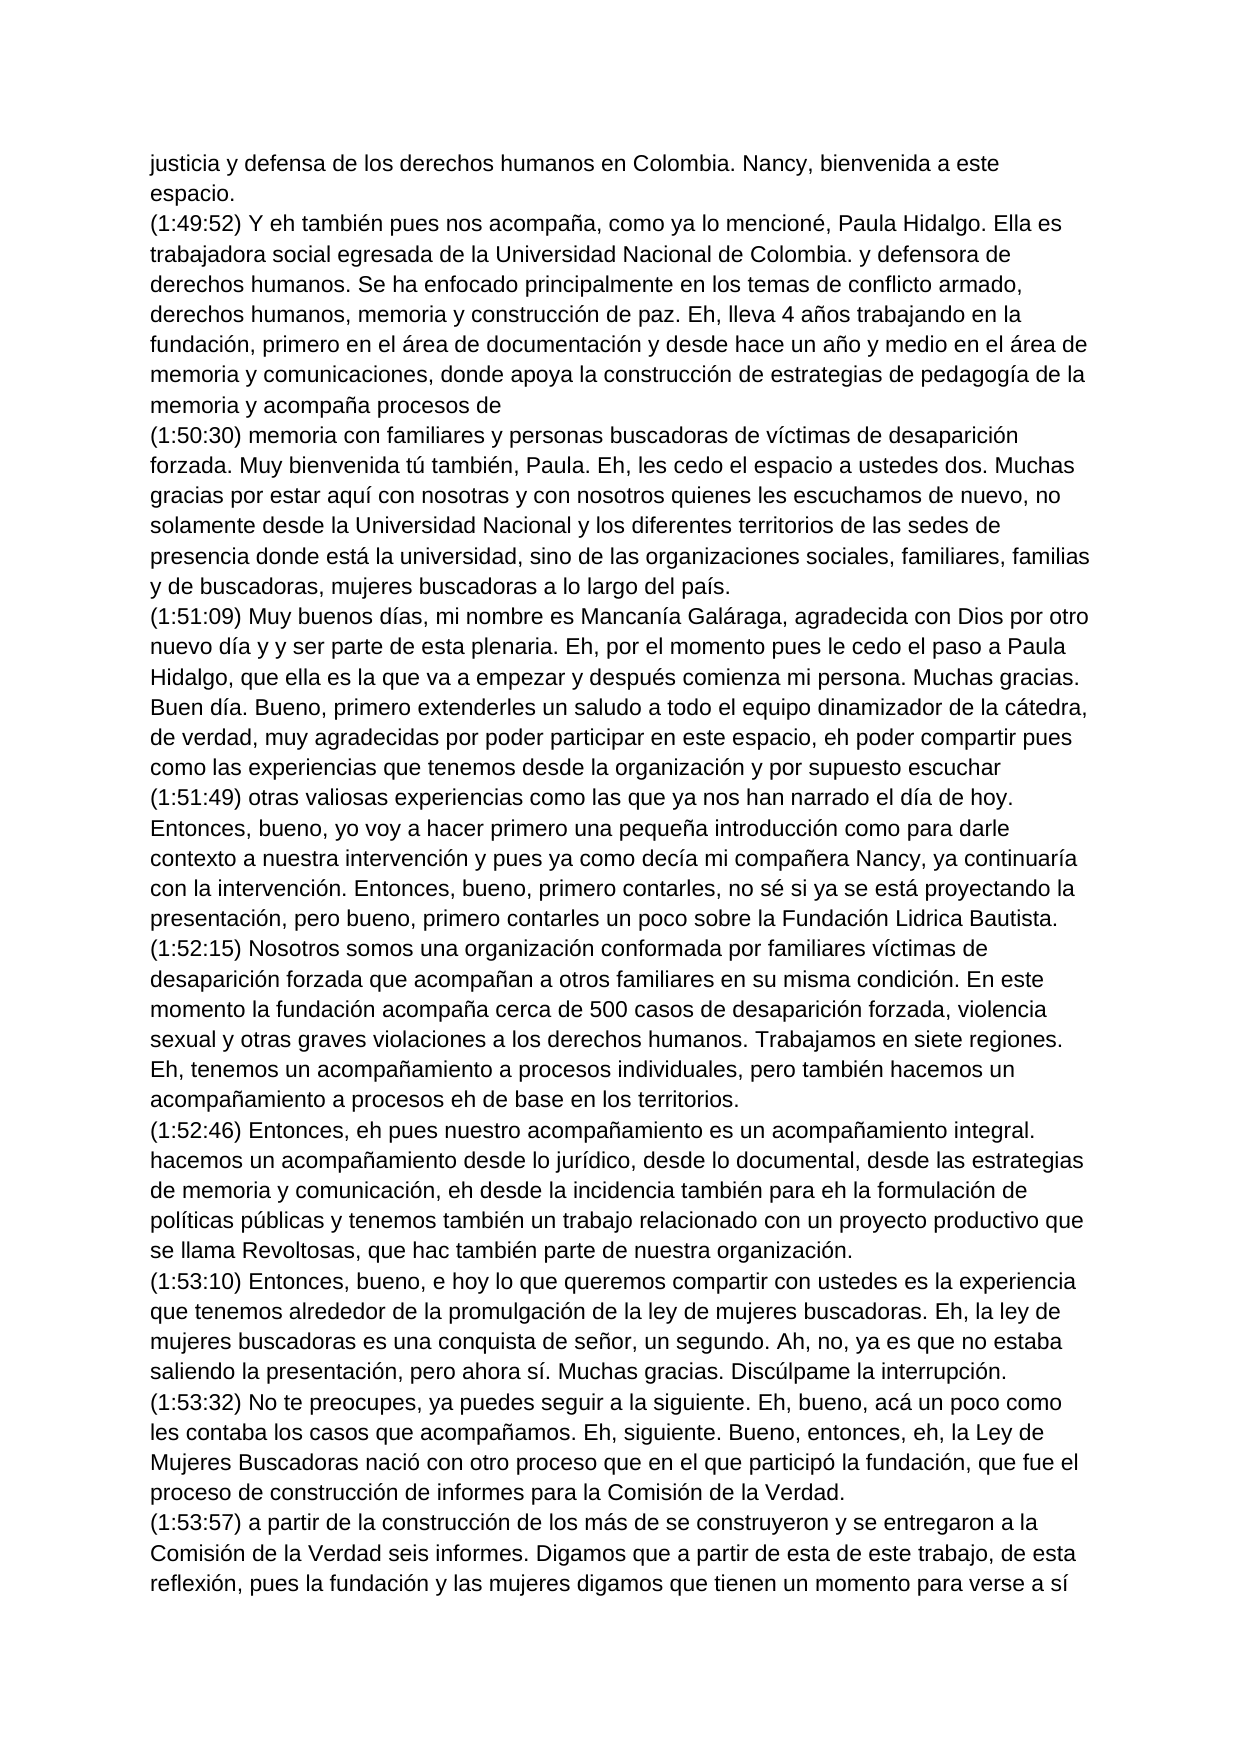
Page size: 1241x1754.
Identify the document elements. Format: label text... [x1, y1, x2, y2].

text (1:53:10) Entonces, bueno, e hoy lo que queremos compartir con ustedes es la experiencia que tenemos alrededor de la promulgación de la ley de mujeres buscadoras. Eh, la ley de mujeres buscadoras es una conquista de señor, un segundo. Ah, no, ya es que no estaba saliendo la presentación, pero ahora sí. Muchas gracias. Discúlpame la interrupción. [150, 1268, 1090, 1385]
text (1:52:15) Nosotros somos una organización conformada por familiares víctimas de desaparición forzada que acompañan a otros familiares en su misma condición. En este momento la fundación acompaña cerca de 500 casos de desaparición forzada, violencia sexual y otras graves violaciones a los derechos humanos. Trabajamos en siete regiones. Eh, tenemos un acompañamiento a procesos individuales, pero también hacemos un acompañamiento a procesos eh de base en los territorios. [150, 935, 1090, 1113]
text (1:51:49) otras valiosas experiencias como las que ya nos han narrado el día de hoy. Entonces, bueno, yo voy a hacer primero una pequeña introducción como para darle contexto a nuestra intervención y pues ya como decía mi compañera Nancy, ya continuaría con la intervención. Entonces, bueno, primero contarles, no sé si ya se está proyectando la presentación, pero bueno, primero contarles un poco sobre la Fundación Lidrica Bautista. [150, 784, 1090, 932]
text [150, 150, 1090, 207]
text (1:52:46) Entonces, eh pues nuestro acompañamiento es un acompañamiento integral. hacemos un acompañamiento desde lo jurídico, desde lo documental, desde las estrategias de memoria y comunicación, eh desde la incidencia también para eh la formulación de políticas públicas y tenemos también un trabajo relacionado con un proyecto productivo que se llama Revoltosas, que hac también parte de nuestra organización. [150, 1117, 1090, 1264]
text (1:50:30) memoria con familiares y personas buscadoras de víctimas de desaparición forzada. Muy bienvenida tú también, Paula. Eh, les cedo el espacio a ustedes dos. Muchas gracias por estar aquí con nosotras y con nosotros quienes les escuchamos de nuevo, no solamente desde la Universidad Nacional y los diferentes territorios de las sedes de presencia donde está la universidad, sino de las organizaciones sociales, familiares, familias y de buscadoras, mujeres buscadoras a lo largo del país. [150, 422, 1090, 599]
text (1:53:32) No te preocupes, ya puedes seguir a la siguiente. Eh, bueno, acá un poco como les contaba los casos que acompañamos. Eh, siguiente. Bueno, entonces, eh, la Ley de Mujeres Buscadoras nació con otro proceso que en el que participó la fundación, que fue el proceso de construcción de informes para la Comisión de la Verdad. [150, 1388, 1090, 1506]
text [150, 1509, 1090, 1596]
text (1:49:52) Y eh también pues nos acompaña, como ya lo mencioné, Paula Hidalgo. Ella es trabajadora social egresada de la Universidad Nacional de Colombia. y defensora de derechos humanos. Se ha enfocado principalmente en los temas de conflicto armado, derechos humanos, memoria y construcción de paz. Eh, lleva 4 años trabajando en la fundación, primero en el área de documentación y desde hace un año y medio en el área de memoria y comunicaciones, donde apoya la construcción de estrategias de pedagogía de la memoria y acompaña procesos de [150, 210, 1090, 418]
text (1:51:09) Muy buenos días, mi nombre es Mancanía Galáraga, agradecida con Dios por otro nuevo día y y ser parte de esta plenaria. Eh, por el momento pues le cedo el paso a Paula Hidalgo, que ella es la que va a empezar y después comienza mi persona. Muchas gracias. Buen día. Bueno, primero extenderles un saludo a todo el equipo dinamizador de la cátedra, de verdad, muy agradecidas por poder participar en este espacio, eh poder compartir pues como las experiencias que tenemos desde la organización y por supuesto escuchar [150, 603, 1090, 781]
